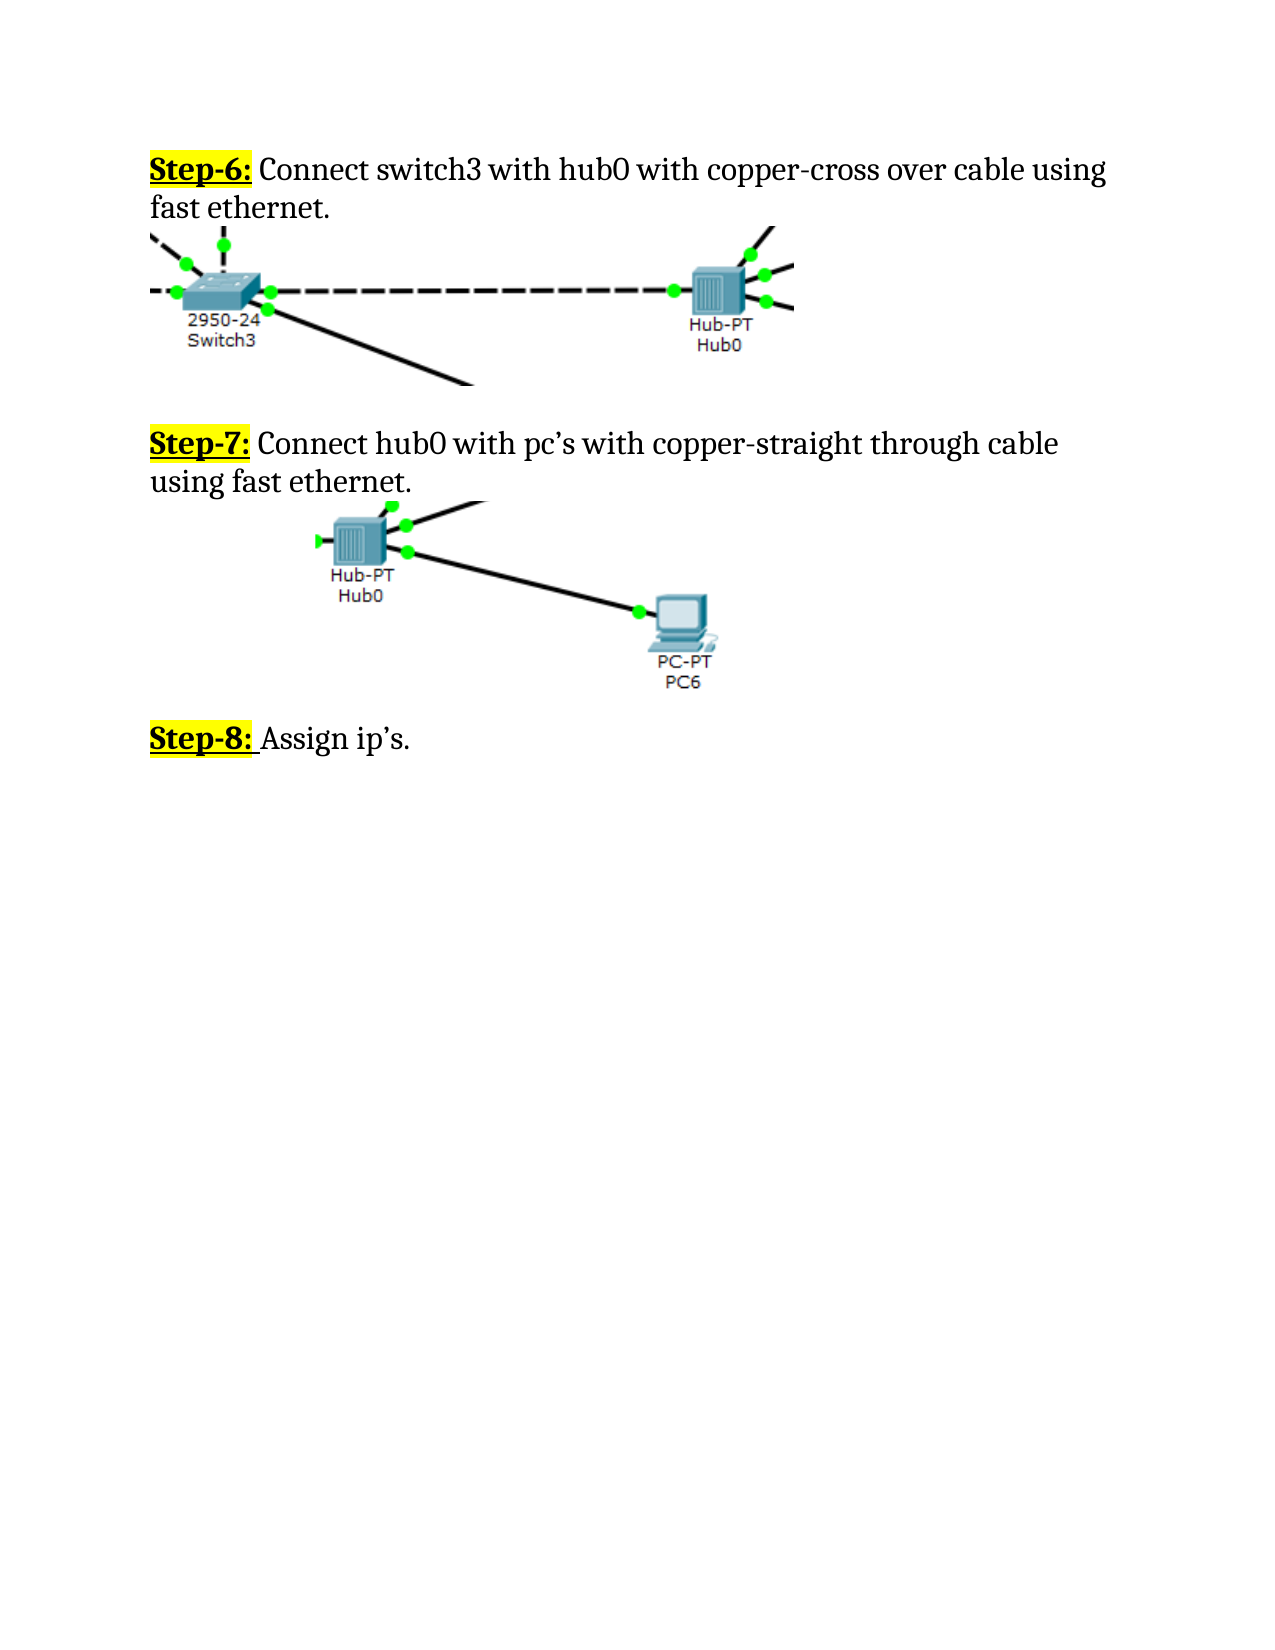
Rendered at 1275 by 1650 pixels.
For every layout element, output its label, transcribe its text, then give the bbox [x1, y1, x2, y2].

picture [150, 226, 794, 386]
text Step-6: Connect switch3 with hub0 with copper-cross over cable using fast ethernet. [150, 150, 1125, 227]
picture [315, 501, 792, 720]
text Step-7: Connect hub0 with pc’s with copper-straight through cable using fast ethernet. [150, 424, 1125, 501]
text Step-8: Assign ip’s. [252, 720, 1125, 758]
